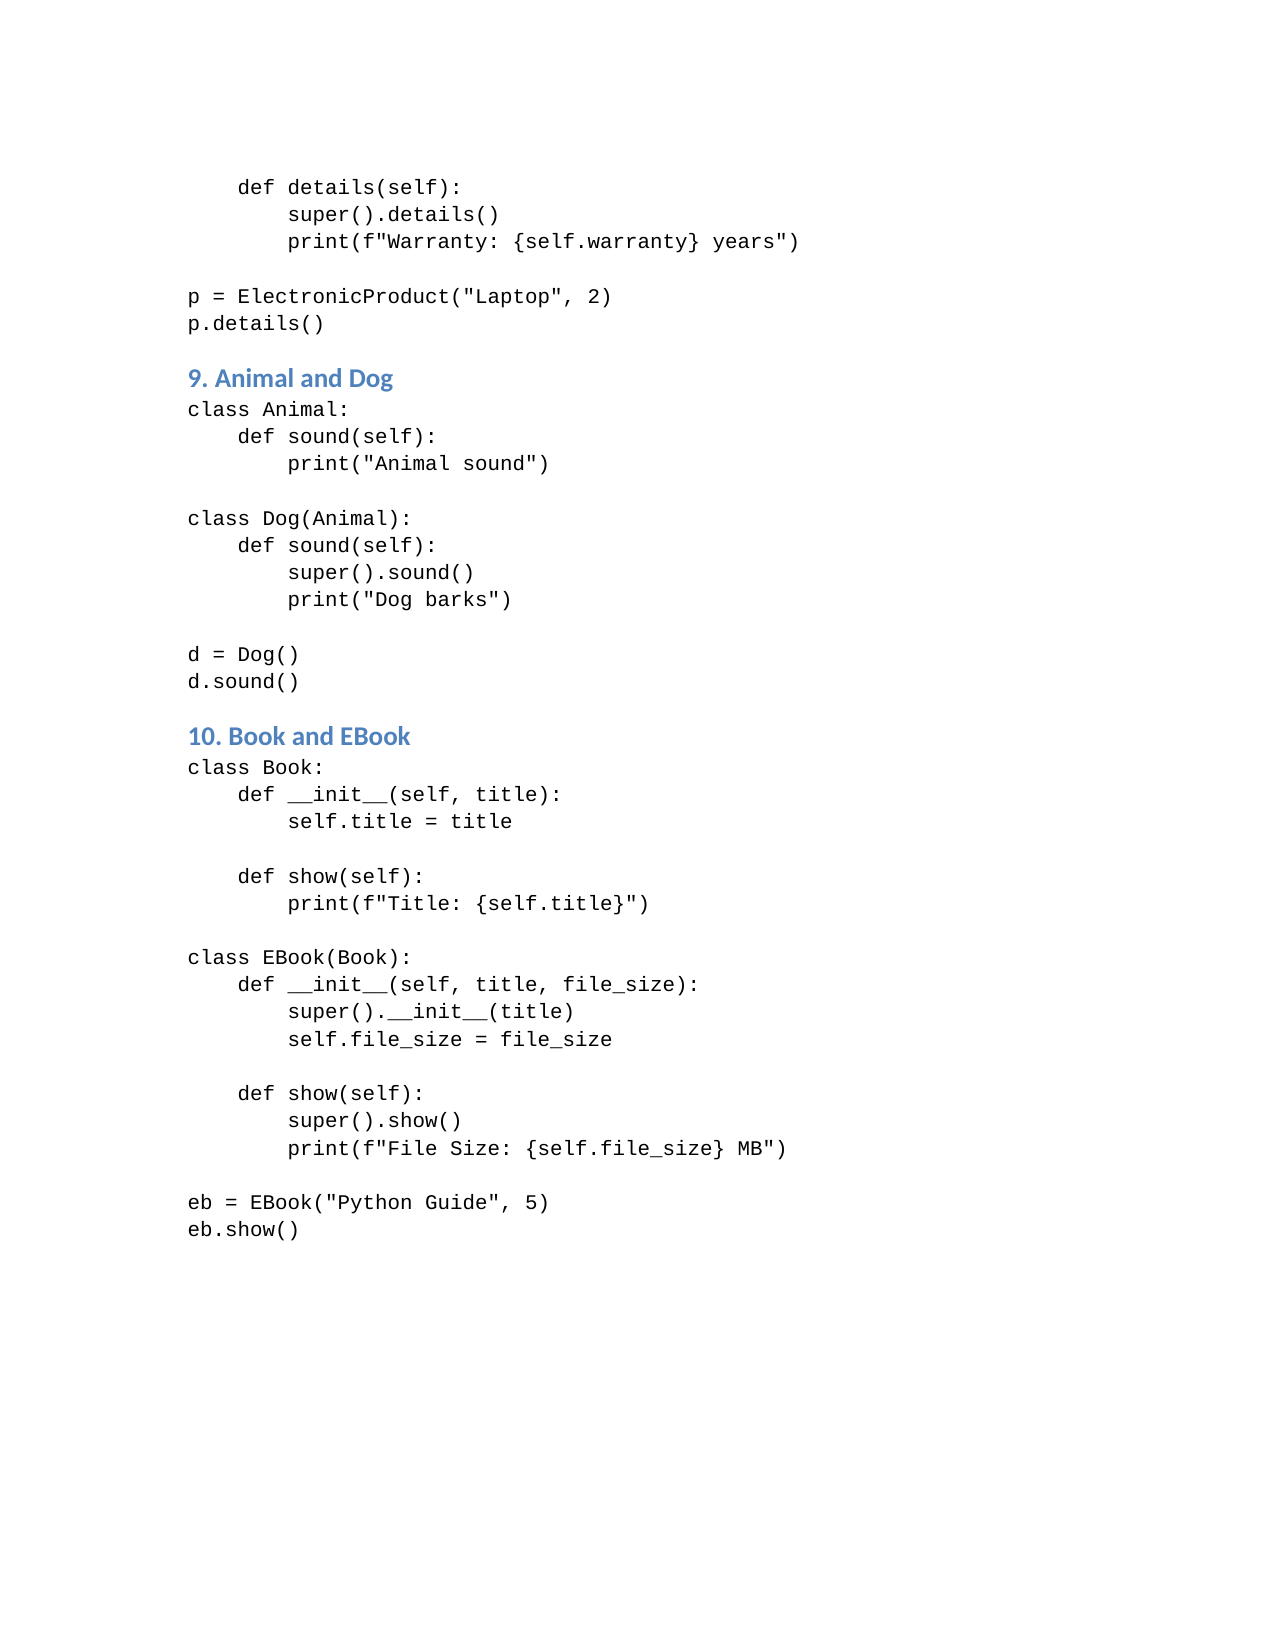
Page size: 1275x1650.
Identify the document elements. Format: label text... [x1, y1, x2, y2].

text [187, 150, 1087, 337]
text class Animal: def sound(self): print("Animal sound") class Dog(Animal): def sound(self): super().sound() print("Dog barks") d = Dog() d.sound() [187, 399, 1087, 694]
subtitle 10. Book and EBook [187, 719, 1087, 752]
subtitle 9. Animal and Dog [187, 361, 1087, 394]
text class Book: def __init__(self, title): self.title = title def show(self): print(f"Title: {self.title}") class EBook(Book): def __init__(self, title, file_size): super().__init__(title) self.file_size = file_size def show(self): super().show() print(f"File Size: {self.file_size} MB") eb = EBook("Python Guide", 5) eb.show() [187, 757, 1087, 1243]
